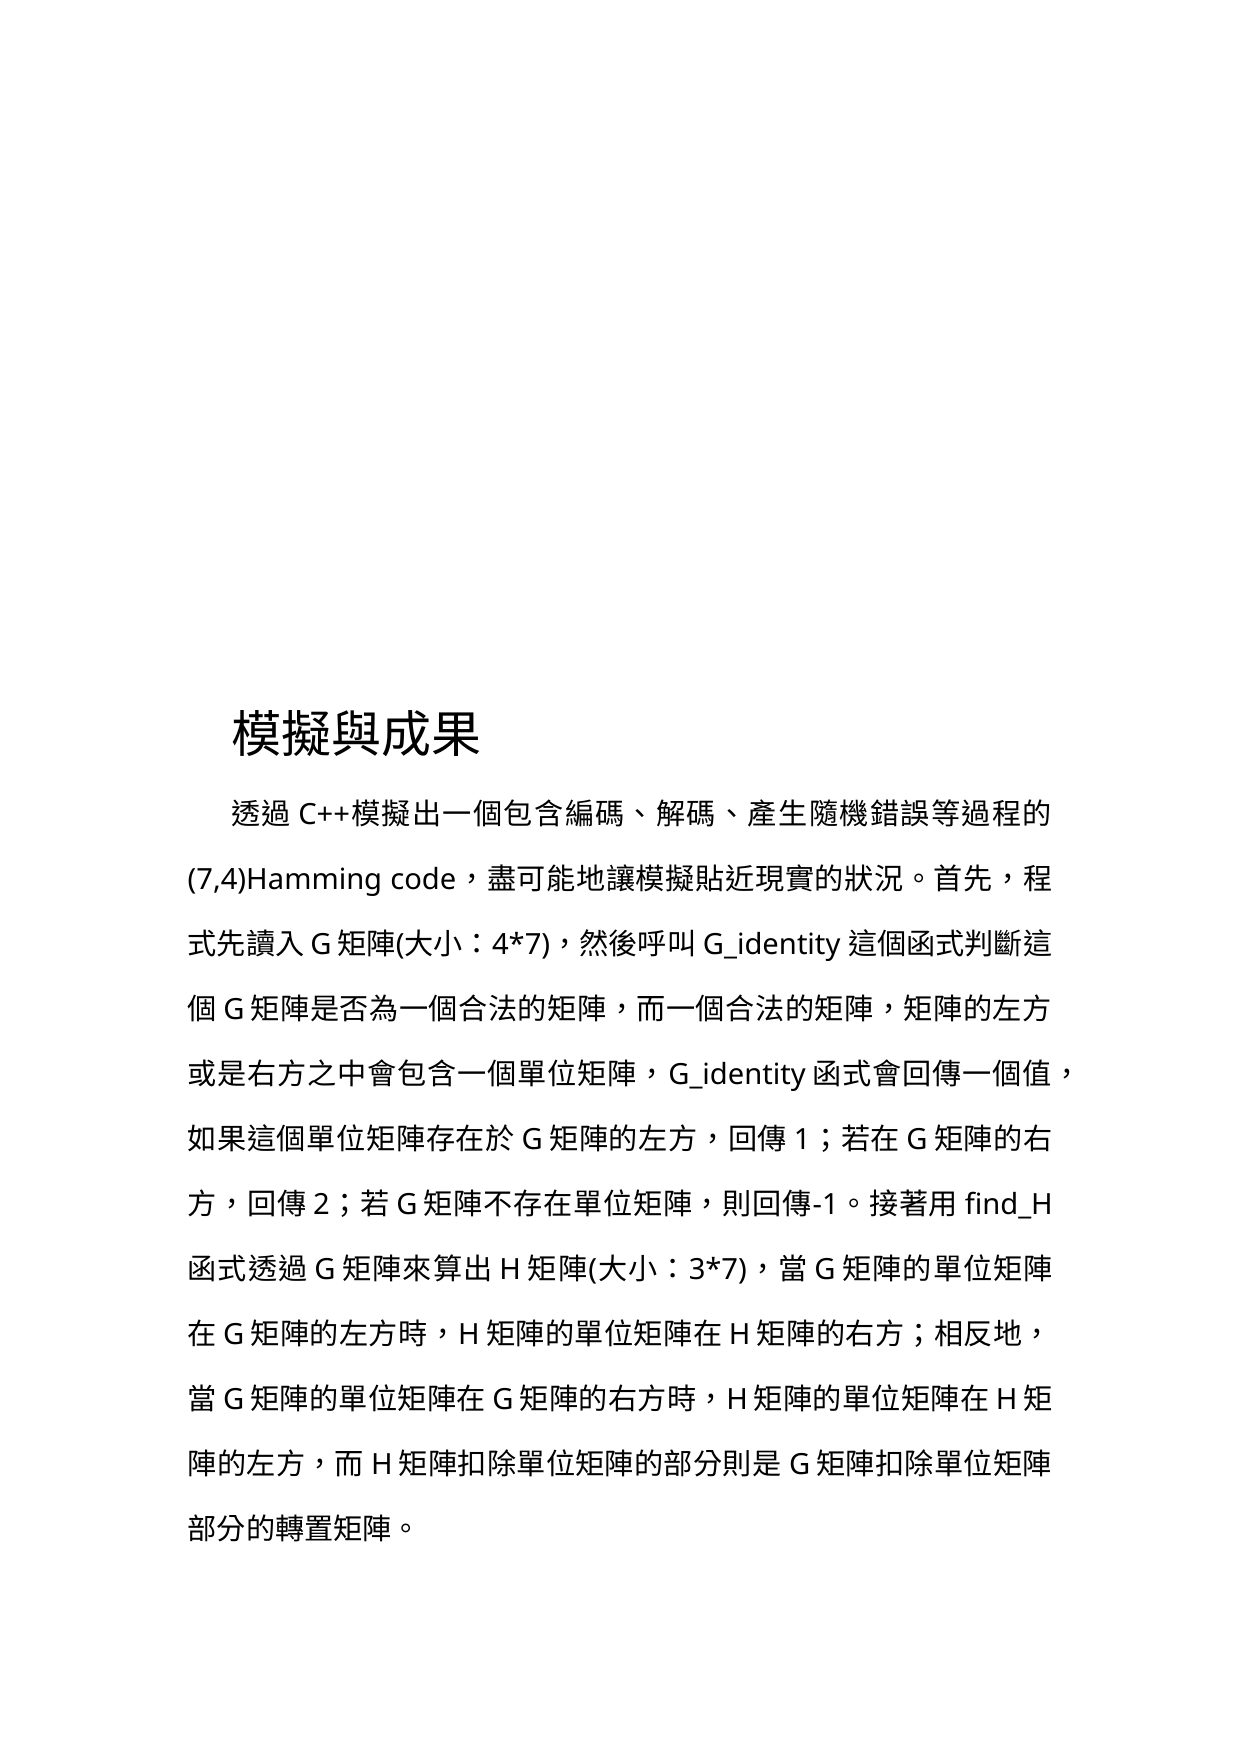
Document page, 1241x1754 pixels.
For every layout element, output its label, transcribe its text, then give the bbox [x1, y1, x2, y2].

text 透過C++模擬出一個包含編碼、解碼、產生隨機錯誤等過程的 (7,4)Hamming code，盡可能地讓模擬貼近現實的狀況。首先，程式先讀入G矩陣(大小：4*7)，然後呼叫 G_identity 這個函式判斷這個G矩陣是否為一個合法的矩陣，而一個合法的矩陣，矩陣的左方或是右方之中會包含一個單位矩陣，G_identity函式會回傳一個值，如果這個單位矩陣存在於G矩陣的左方，回傳1；若在G矩陣的右方，回傳2；若G矩陣不存在單位矩陣，則回傳-1。接著用find_H函式透過G矩陣來算出H矩陣(大小：3*7)，當G矩陣的單位矩陣在G矩陣的左方時，H矩陣的單位矩陣在H矩陣的右方；相反地，當G矩陣的單位矩陣在G矩陣的右方時，H矩陣的單位矩陣在H矩陣的左方，而H矩陣扣除單位矩陣的部分則是G矩陣扣除單位矩陣部分的轉置矩陣。 [187, 779, 1053, 1559]
text 模擬與成果 [187, 682, 1053, 779]
